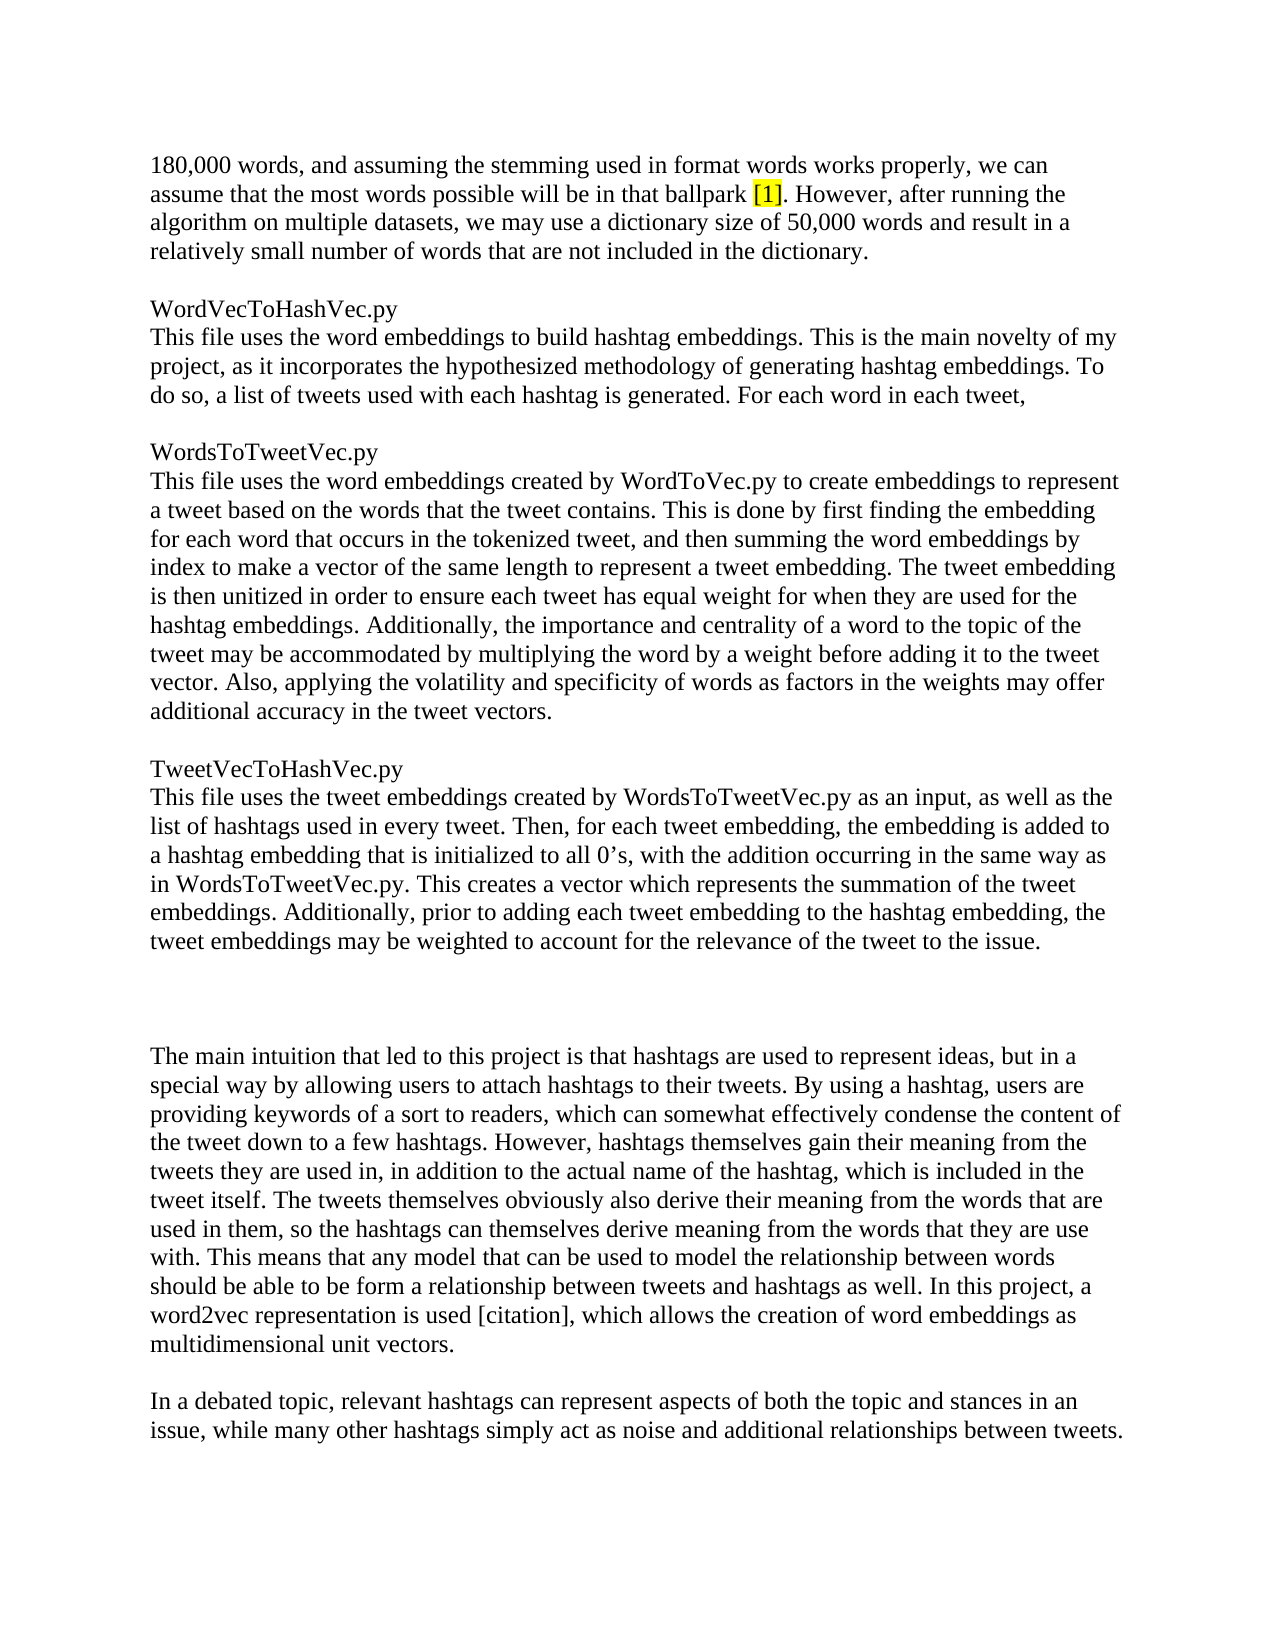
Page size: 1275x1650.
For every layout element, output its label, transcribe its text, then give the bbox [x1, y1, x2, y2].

text WordVecToHashVec.py [150, 294, 1125, 322]
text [150, 150, 1125, 265]
text TweetVecToHashVec.py [150, 754, 1125, 782]
text WordsToTweetVec.py [150, 437, 1125, 466]
text In a debated topic, relevant hashtags can represent aspects of both the topic and stances in an issue, while many other hashtags simply act as noise and additional relationships between tweets. [150, 1386, 1125, 1444]
text This file uses the word embeddings to build hashtag embeddings. This is the main novelty of my project, as it incorporates the hypothesized methodology of generating hashtag embeddings. To do so, a list of tweets used with each hashtag is generated. For each word in each tweet, [150, 322, 1125, 409]
text This file uses the word embeddings created by WordToVec.py to create embeddings to represent a tweet based on the words that the tweet contains. This is done by first finding the embedding for each word that occurs in the tokenized tweet, and then summing the word embeddings by index to make a vector of the same length to represent a tweet embedding. The tweet embedding is then unitized in order to ensure each tweet has equal weight for when they are used for the hashtag embeddings. Additionally, the importance and centrality of a word to the topic of the tweet may be accommodated by multiplying the word by a weight before adding it to the tweet vector. Also, applying the volatility and specificity of words as factors in the weights may offer additional accuracy in the tweet vectors. [150, 466, 1125, 725]
text This file uses the tweet embeddings created by WordsToTweetVec.py as an input, as well as the list of hashtags used in every tweet. Then, for each tweet embedding, the embedding is added to a hashtag embedding that is initialized to all 0’s, with the addition occurring in the same way as in WordsToTweetVec.py. This creates a vector which represents the summation of the tweet embeddings. Additionally, prior to adding each tweet embedding to the hashtag embedding, the tweet embeddings may be weighted to account for the relevance of the tweet to the issue. [150, 782, 1125, 955]
text The main intuition that led to this project is that hashtags are used to represent ideas, but in a special way by allowing users to attach hashtags to their tweets. By using a hashtag, users are providing keywords of a sort to readers, which can somewhat effectively condense the content of the tweet down to a few hashtags. However, hashtags themselves gain their meaning from the tweets they are used in, in addition to the actual name of the hashtag, which is included in the tweet itself. The tweets themselves obviously also derive their meaning from the words that are used in them, so the hashtags can themselves derive meaning from the words that they are use with. This means that any model that can be used to model the relationship between words should be able to be form a relationship between tweets and hashtags as well. In this project, a word2vec representation is used [citation], which allows the creation of word embeddings as multidimensional unit vectors. [150, 1041, 1125, 1357]
